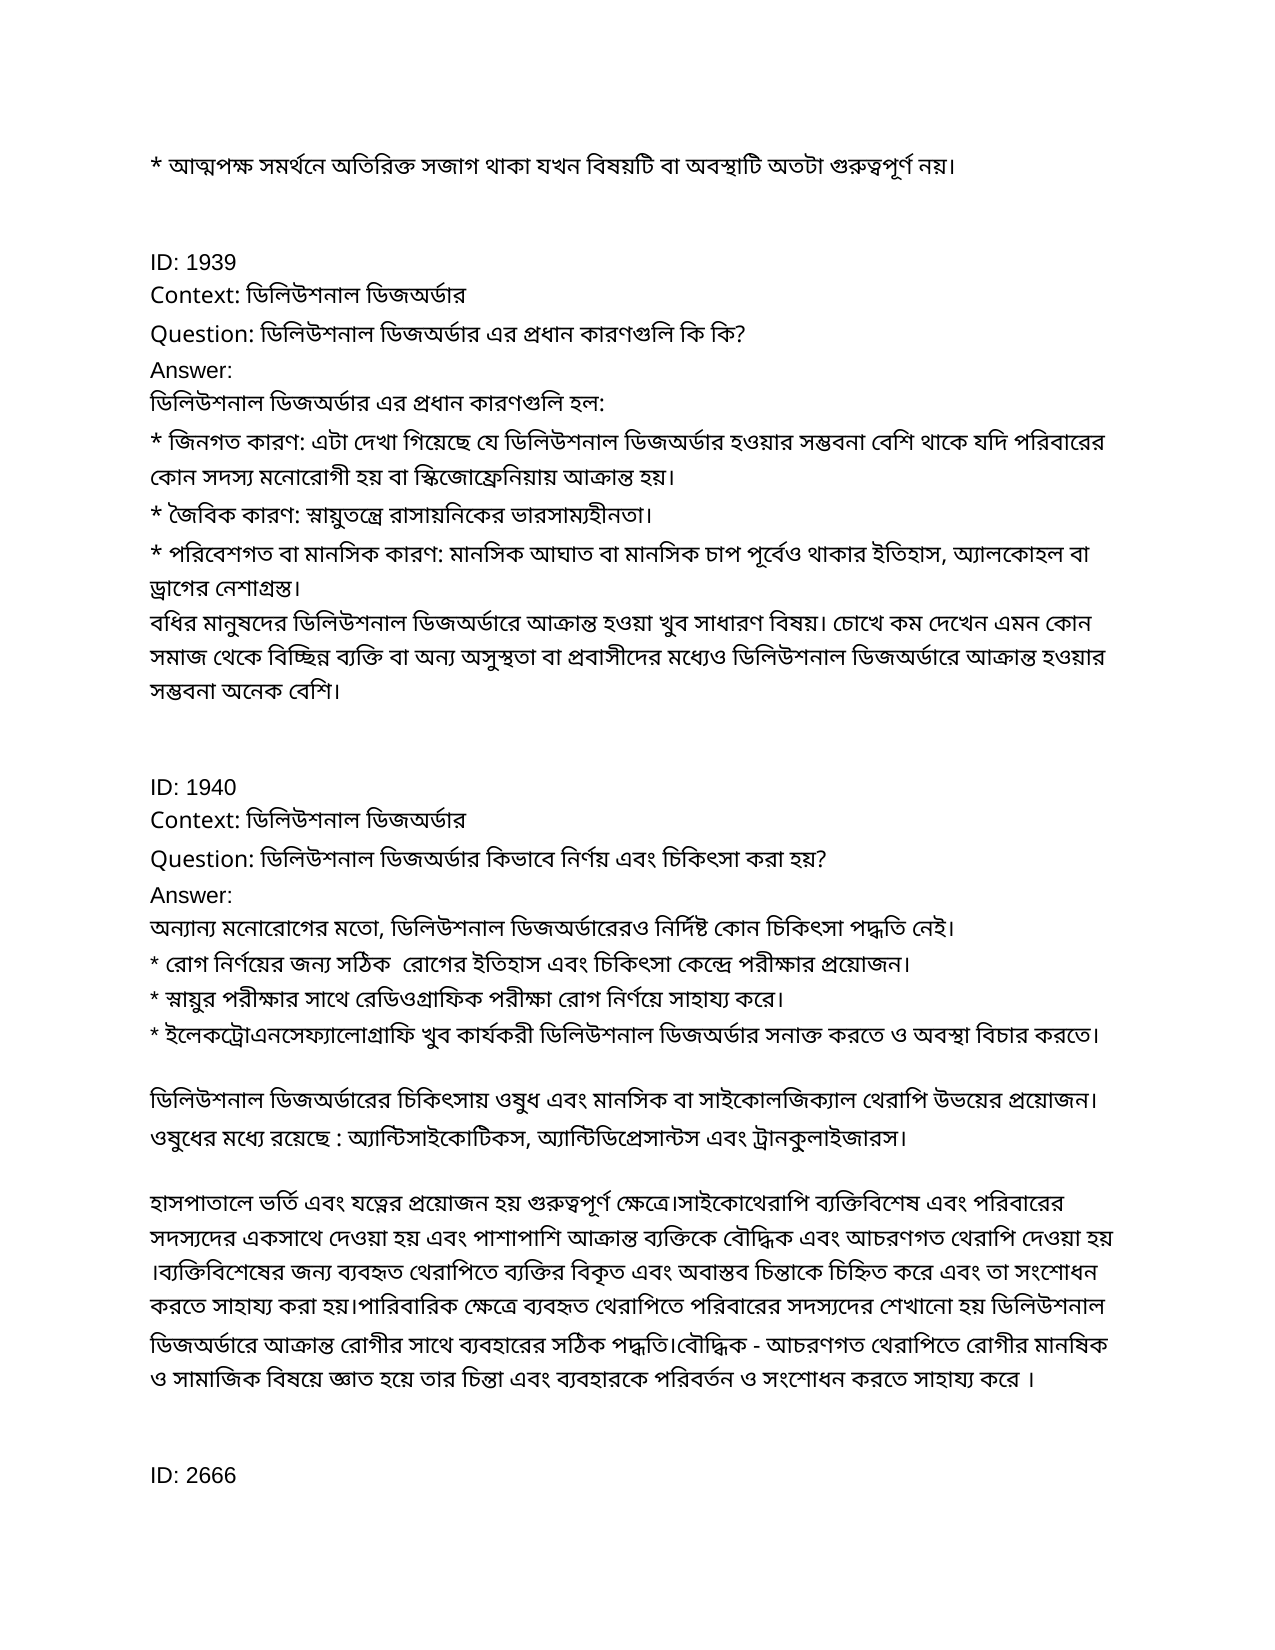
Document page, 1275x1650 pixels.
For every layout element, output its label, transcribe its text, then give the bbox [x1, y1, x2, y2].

text হাসপাতালে ভর্তি এবং যত্নের প্রয়োজন হয় গুরুত্বপূর্ণ ক্ষেত্রে।সাইকোথেরাপি ব্যক্তিবিশেষ এবং পরিবারের সদস্যদের একসাথে দেওয়া হয় এবং পাশাপাশি আক্রান্ত ব্যক্তিকে বৌদ্ধিক এবং আচরণগত থেরাপি দেওয়া হয় ।ব্যক্তিবিশেষের জন্য ব্যবহৃত থেরাপিতে ব্যক্তির বিকৃত এবং অবাস্তব চিন্তাকে চিহ্নিত করে এবং তা সংশোধন করতে সাহায্য করা হয়।পারিবারিক ক্ষেত্রে ব্যবহৃত থেরাপিতে পরিবারের সদস্যদের শেখানো হয় ডিলিউশনাল ডিজঅর্ডারে আক্রান্ত রোগীর সাথে ব্যবহারের সঠিক পদ্ধতি।বৌদ্ধিক - আচরণগত থেরাপিতে রোগীর মানষিক ও সামাজিক বিষয়ে জ্ঞাত হয়ে তার চিন্তা এবং ব্যবহারকে পরিবর্তন ও সংশোধন করতে সাহায্য করে । [150, 1191, 1125, 1397]
text ডিলিউশনাল ডিজঅর্ডারের চিকিৎসায় ওষুধ এবং মানসিক বা সাইকোলজিক্যাল থেরাপি উভয়ের প্রয়োজন।ওষুধের মধ্যে রয়েছে : অ্যান্টিসাইকোটিকস, অ্যান্টিডিপ্রেসান্টস এবং ট্রানকু্লাইজারস। [150, 1087, 1125, 1156]
text * পরিবেশগত বা মানসিক কারণ: মানসিক আঘাত বা মানসিক চাপ পূর্বেও থাকার ইতিহাস, অ্যালকোহল বা ড্রাগের নেশাগ্রস্ত। [150, 538, 1125, 606]
text বধির মানুষদের ডিলিউশনাল ডিজঅর্ডারে আক্রান্ত হওয়া খুব সাধারণ বিষয়। চোখে কম দেখেন এমন কোন সমাজ থেকে বিচ্ছিন্ন ব্যক্তি বা অন্য অসুস্থতা বা প্রবাসীদের মধ্যেও ডিলিউশনাল ডিজঅর্ডারে আক্রান্ত হওয়ার সম্ভবনা অনেক বেশি। [150, 611, 1125, 709]
text * আত্মপক্ষ সমর্থনে অতিরিক্ত সজাগ থাকা যখন বিষয়টি বা অবস্থাটি অতটা গুরুত্বপূর্ণ নয়। [150, 150, 1125, 184]
text ID: 1939 [150, 249, 1125, 276]
text * রোগ নির্ণয়ের জন্য সঠিক রোগের ইতিহাস এবং চিকিৎসা কেন্দ্রে পরীক্ষার প্রয়োজন। [150, 951, 1125, 982]
text ID: 1940 [150, 774, 1125, 800]
text ID: 2666 [150, 1462, 1125, 1488]
text Question: ডিলিউশনাল ডিজঅর্ডার এর প্রধান কারণগুলি কি কি? [150, 318, 1125, 352]
text Question: ডিলিউশনাল ডিজঅর্ডার কিভাবে নির্ণয় এবং চিকিৎসা করা হয়? [150, 843, 1125, 877]
text Context: ডিলিউশনাল ডিজঅর্ডার [150, 279, 1125, 313]
text * জিনগত কারণ: এটা দেখা গিয়েছে যে ডিলিউশনাল ডিজঅর্ডার হওয়ার সম্ভবনা বেশি থাকে যদি পরিবারের কোন সদস্য মনোরোগী হয় বা স্কিজোফ্রেনিয়ায় আক্রান্ত হয়। [150, 426, 1125, 494]
text * স্নায়ুর পরীক্ষার সাথে রেডিওগ্রাফিক পরীক্ষা রোগ নির্ণয়ে সাহায্য করে। [150, 986, 1125, 1017]
text * ইলেকট্রোএনসেফ্যালোগ্রাফি খুব কার্যকরী ডিলিউশনাল ডিজঅর্ডার সনাক্ত করতে ও অবস্থা বিচার করতে। [150, 1022, 1125, 1053]
text * জৈবিক কারণ: স্নায়ুতন্ত্রে রাসায়নিকের ভারসাম্যহীনতা। [150, 499, 1125, 533]
text অন্যান্য মনোরোগের মতো, ডিলিউশনাল ডিজঅর্ডারেরও নির্দিষ্ট কোন চিকিৎসা পদ্ধতি নেই। [150, 912, 1125, 946]
text ডিলিউশনাল ডিজঅর্ডার এর প্রধান কারণগুলি হল: [150, 387, 1125, 421]
text Context: ডিলিউশনাল ডিজঅর্ডার [150, 804, 1125, 838]
text Answer: [150, 357, 1125, 383]
text Answer: [150, 882, 1125, 908]
